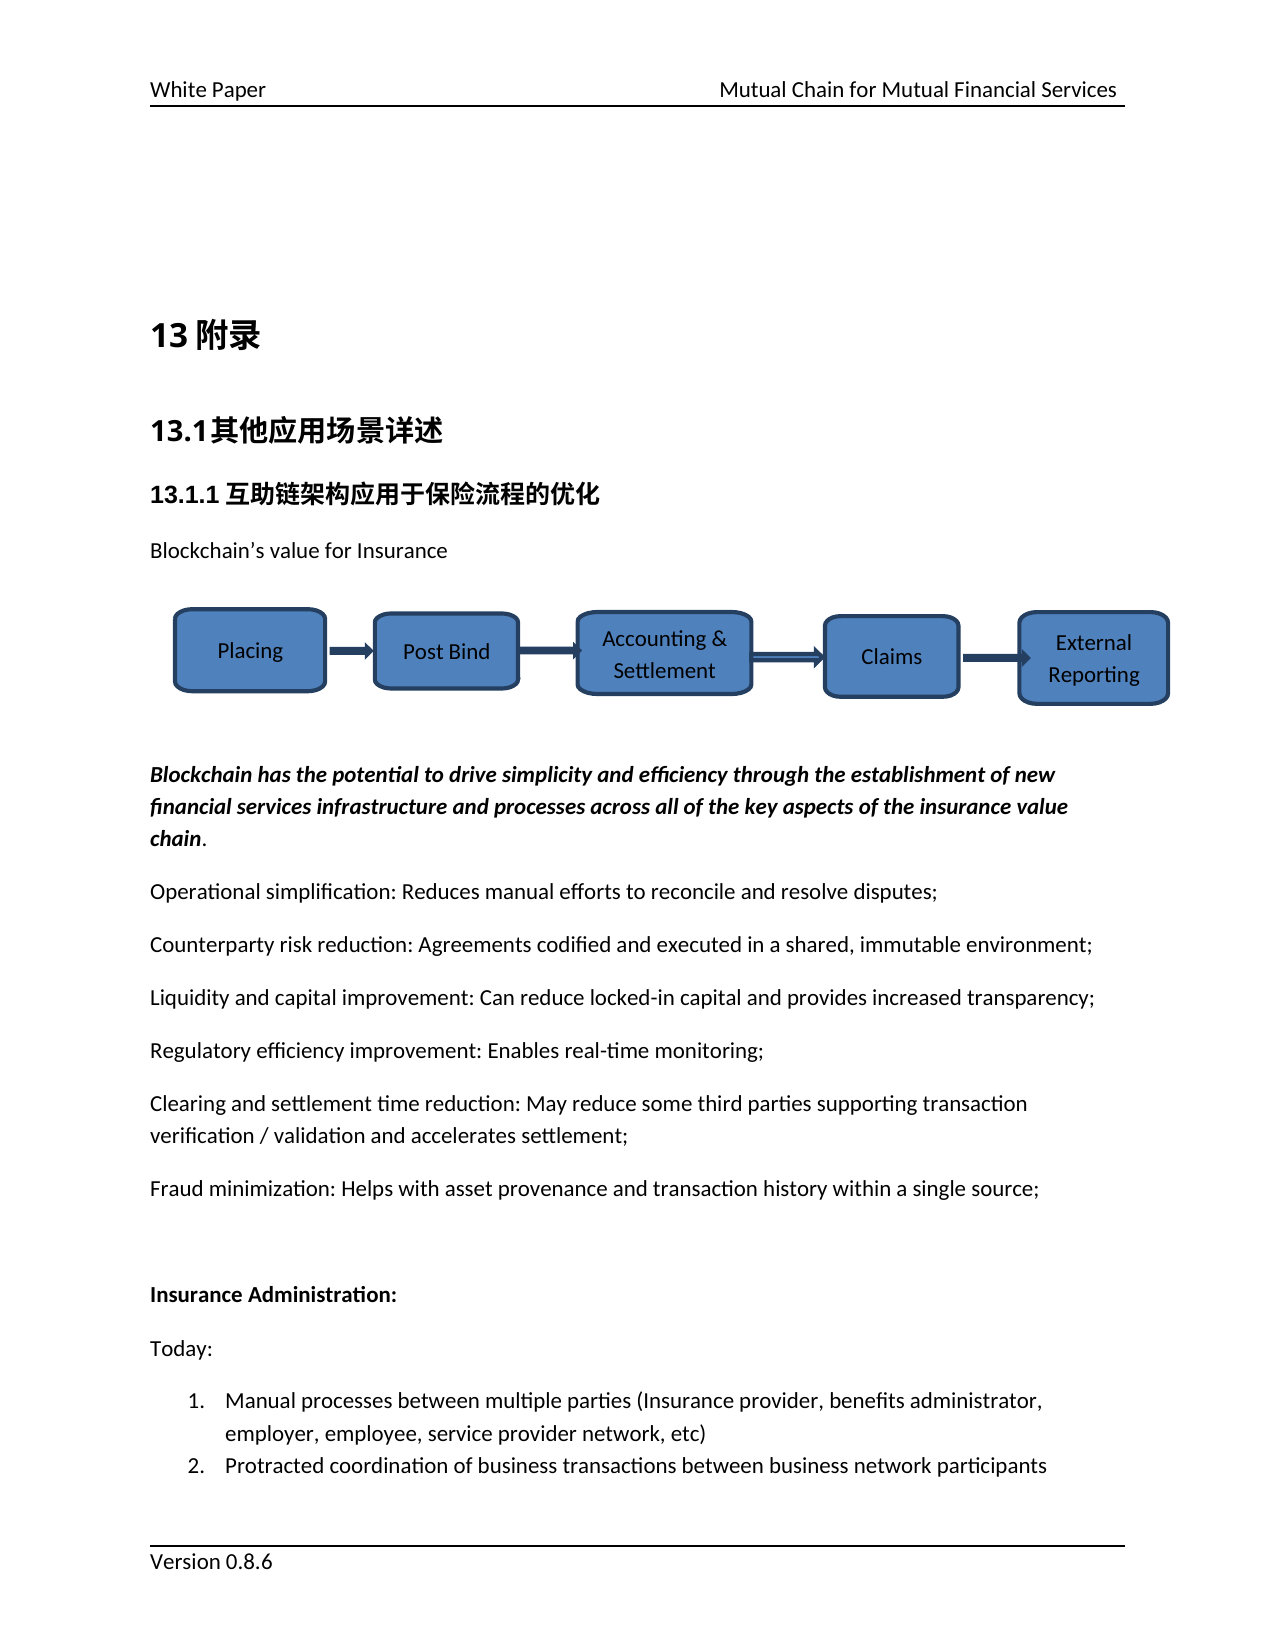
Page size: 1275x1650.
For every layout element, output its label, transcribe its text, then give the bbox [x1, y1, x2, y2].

text Blockchain has the potential to drive simplicity and efficiency through the establishment of new financial services infrastructure and processes across all of the key aspects of the insurance value chain. [150, 760, 1125, 852]
subtitle 附录 [150, 309, 1125, 357]
subtitle 其他应用场景详述 [150, 407, 1125, 450]
text Counterparty risk reduction: Agreements codified and executed in a shared, immutable environment; [150, 930, 1125, 958]
text Blockchain’s value for Insurance [150, 536, 1125, 564]
text Fraud minimization: Helps with asset provenance and transaction history within a single source; [150, 1174, 1125, 1203]
text Clearing and settlement time reduction: May reduce some third parties supporting transaction verification / validation and accelerates settlement; [150, 1089, 1125, 1149]
text Insurance Administration: [150, 1281, 1125, 1309]
list Manual processes between multiple parties (Insurance provider, benefits administrator, employer, employee, service provider network, etc) [187, 1387, 1125, 1447]
text Liquidity and capital improvement: Can reduce locked-in capital and provides increased transparency; [150, 983, 1125, 1011]
text Regulatory efficiency improvement: Enables real-time monitoring; [150, 1036, 1125, 1064]
text Operational simplification: Reduces manual efforts to reconcile and resolve disputes; [150, 877, 1125, 905]
list Protracted coordination of business transactions between business network participants [187, 1451, 1125, 1479]
text Today: [150, 1334, 1125, 1362]
subtitle 互助链架构应用于保险流程的优化 [150, 475, 1125, 511]
